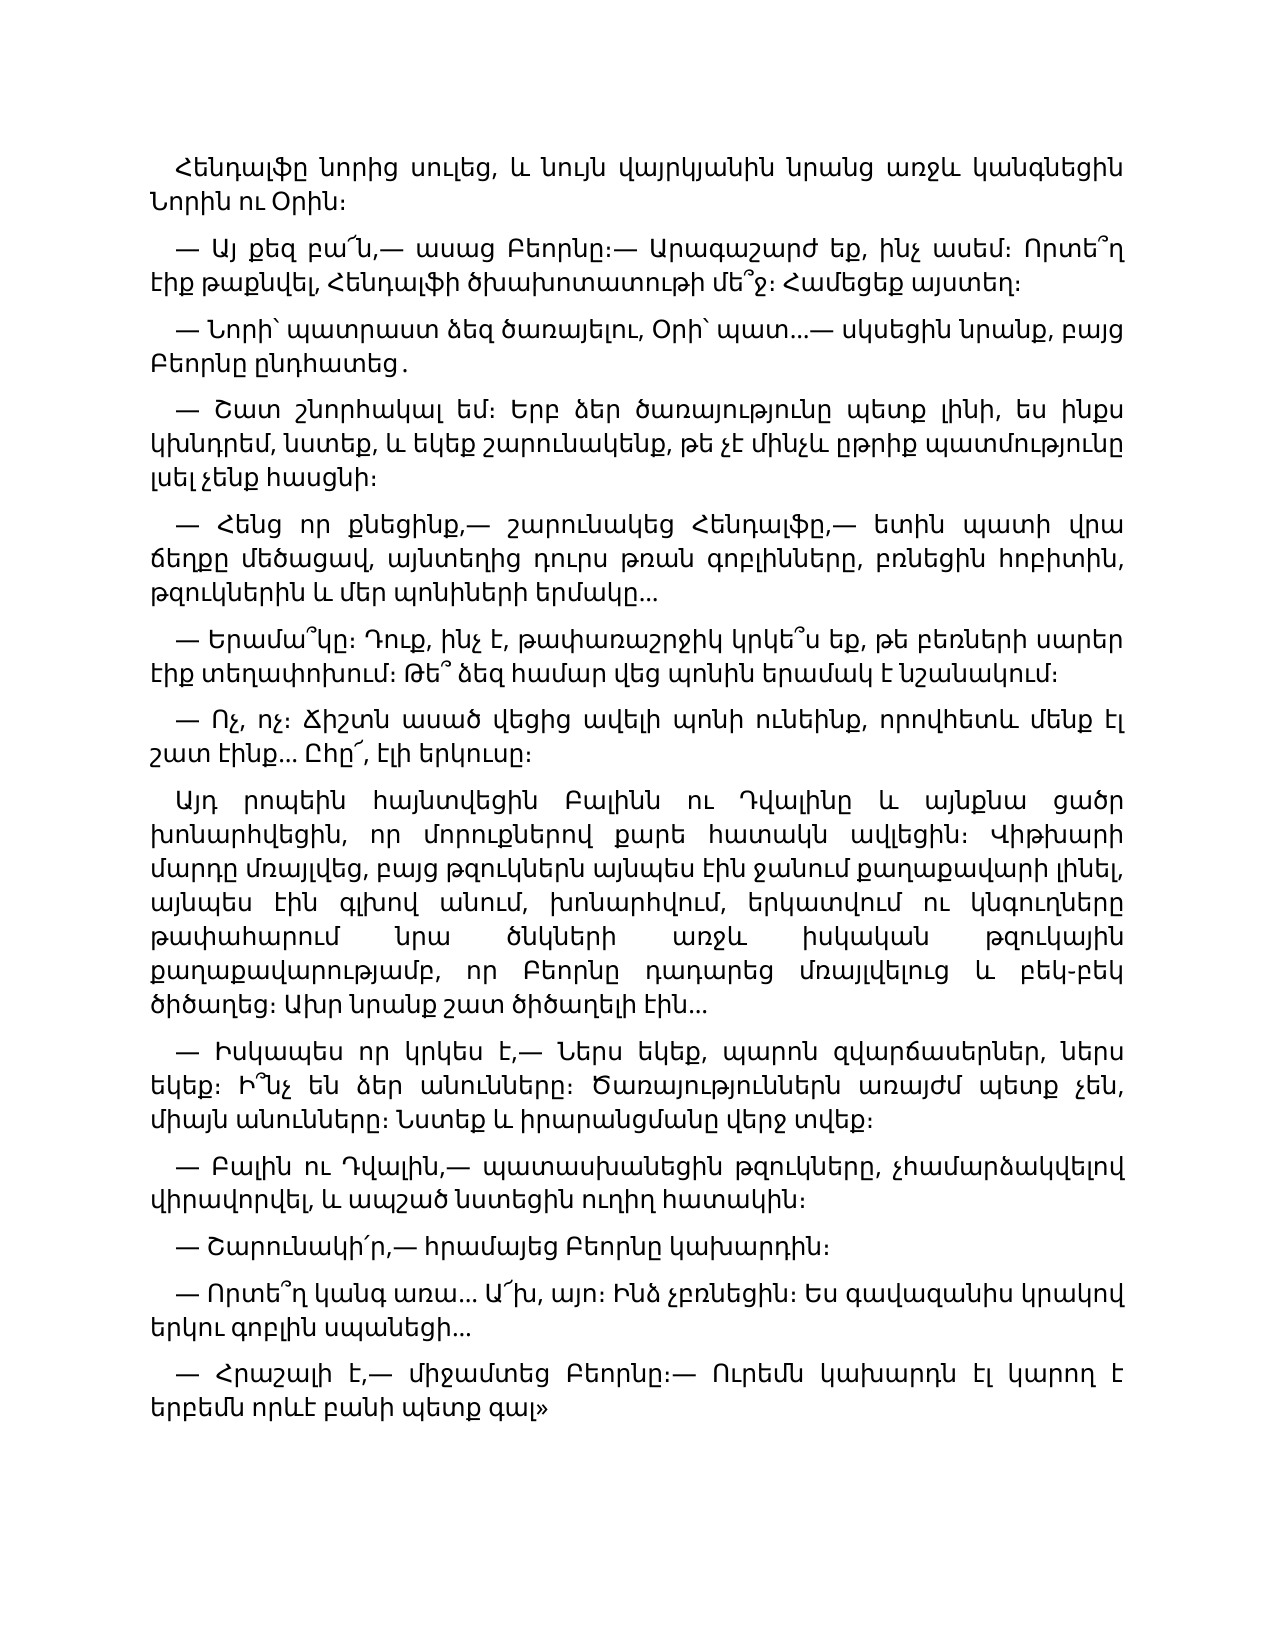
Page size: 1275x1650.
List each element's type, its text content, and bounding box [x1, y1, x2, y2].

text ― Իսկապես որ կրկես է,― Ներս եկեք, պարոն զվարճասերներ, ներս եկեք։ Ի՞նչ են ձեր անունները։ Ծառայություններն առայժմ պետք չեն, միայն անունները։ Նստեք և իրարանցմանը վերջ տվեք։ [150, 1033, 1125, 1136]
text ― Նորի՝ պատրաստ ձեզ ծառայելու, Օրի՝ պատ…― սկսեցին նրանք, բայց Բեորնը ընդհատեց․ [150, 311, 1125, 379]
text ― Ոչ, ոչ։ Ճիշտն ասած վեցից ավելի պոնի ունեինք, որովհետև մենք էլ շատ էինք… Ըհը՜, էլի երկուսը։ [150, 702, 1125, 770]
text ― Որտե՞ղ կանգ առա… Ա՜խ, այո։ Ինձ չբռնեցին։ Ես գավազանիս կրակով երկու գոբլին սպանեցի… [150, 1275, 1125, 1343]
text Այդ րոպեին հայնտվեցին Բալինն ու Դվալինը և այնքնա ցածր խոնարհվեցին, որ մորուքներով քարե հատակն ավլեցին։ Վիթխարի մարդը մռայլվեց, բայց թզուկներն այնպես էին ջանում քաղաքավարի լինել, այնպես էին գլխով անում, խոնարհվում, երկատվում ու կնգուղները թափահարում նրա ծնկների առջև իսկական թզուկային քաղաքավարությամբ, որ Բեորնը դադարեց մռայլվելուց և բեկ֊բեկ ծիծաղեց։ Ախր նրանք շատ ծիծաղելի էին… [150, 782, 1125, 1021]
text ― Հրաշալի է,― միջամտեց Բեորնը։― Ուրեմն կախարդն էլ կարող է երբեմն որևէ բանի պետք գալ» [150, 1356, 1125, 1424]
text ― Այ քեզ բա՜ն,― ասաց Բեորնը։― Արագաշարժ եք, ինչ ասեմ։ Որտե՞ղ էիք թաքնվել, Հենդալֆի ծխախոտատութի մե՞ջ։ Համեցեք այստեղ։ [150, 231, 1125, 299]
text ― Երամա՞կը։ Դուք, ինչ է, թափառաշրջիկ կրկե՞ս եք, թե բեռների սարեր էիք տեղափոխում։ Թե՞ ձեզ համար վեց պոնին երամակ է նշանակում։ [150, 621, 1125, 689]
text Հենդալֆը նորից սուլեց, և նույն վայրկյանին նրանց առջև կանգնեցին Նորին ու Օրին։ [150, 150, 1125, 218]
text ― Շարունակի՛ր,― հրամայեց Բեորնը կախարդին։ [150, 1229, 1125, 1263]
text ― Բալին ու Դվալին,― պատասխանեցին թզուկները, չհամարձակվելով վիրավորվել, և ապշած նստեցին ուղիղ հատակին։ [150, 1148, 1125, 1216]
text ― Շատ շնորհակալ եմ։ Երբ ձեր ծառայությունը պետք լինի, ես ինքս կխնդրեմ, նստեք, և եկեք շարունակենք, թե չէ մինչև ըթրիք պատմությունը լսել չենք հասցնի։ [150, 392, 1125, 494]
text ― Հենց որ քնեցինք,― շարունակեց Հենդալֆը,― ետին պատի վրա ճեղքը մեծացավ, այնտեղից դուրս թռան գոբլինները, բռնեցին հոբիտին, թզուկներին և մեր պոնիների երմակը… [150, 507, 1125, 609]
